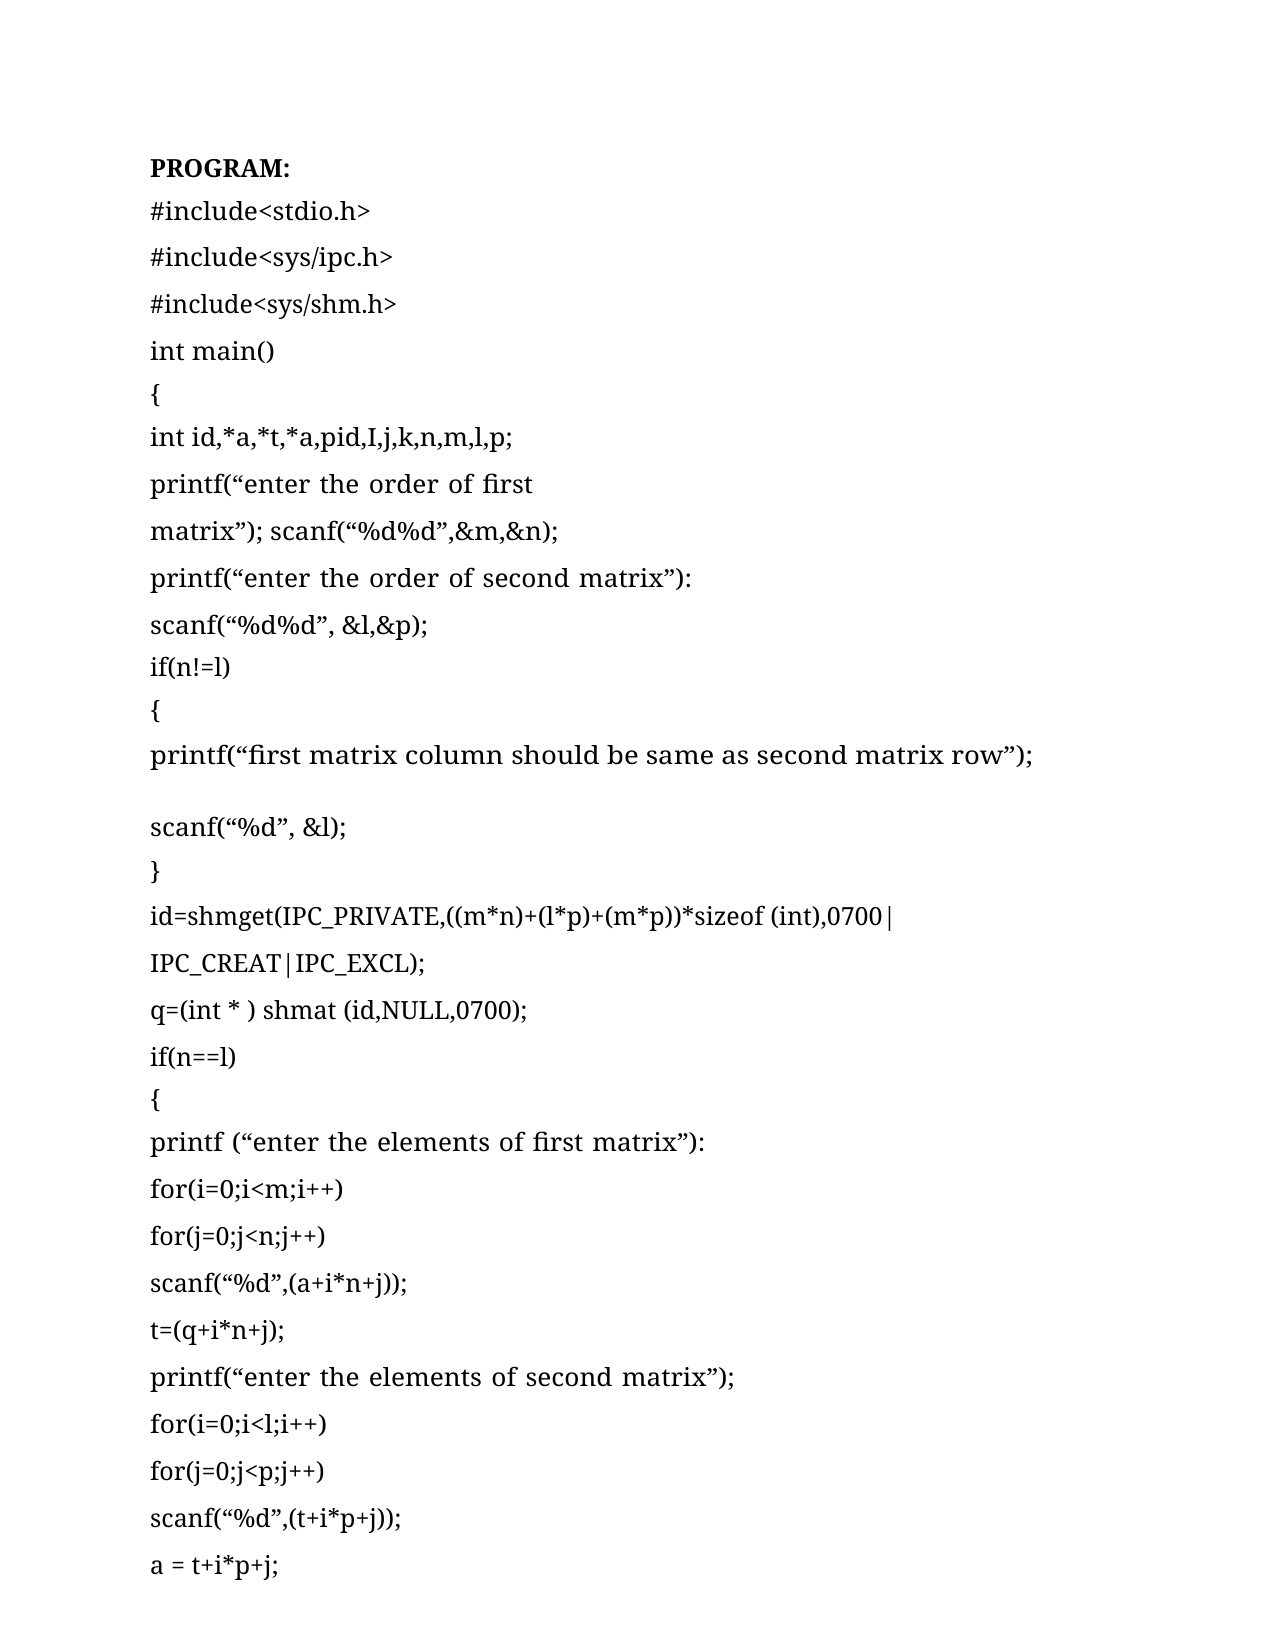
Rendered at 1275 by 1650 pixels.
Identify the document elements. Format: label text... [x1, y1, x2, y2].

text { [150, 1086, 1202, 1114]
text if(n!=l) [150, 654, 1202, 682]
text for(j=0;j<p;j++) scanf(“%d”,(t+i*p+j)); a = t+i*p+j; [150, 1454, 402, 1582]
text int id,*a,*t,*a,pid,I,j,k,n,m,l,p; printf(“enter the order of first matrix”); scanf(“%d%d”,&m,&n); [150, 419, 636, 547]
text } [150, 854, 1202, 888]
text { [150, 693, 1202, 727]
text printf(“enter the order of second matrix”): scanf(“%d%d”, &l,&p); [150, 560, 761, 641]
subtitle PROGRAM: [150, 150, 1202, 184]
text { [150, 381, 1202, 409]
text for(j=0;j<n;j++) scanf(“%d”,(a+i*n+j)); t=(q+i*n+j); [150, 1219, 451, 1347]
text printf(“enter the elements of second matrix”); for(i=0;i<l;i++) [150, 1360, 761, 1441]
text printf(“first matrix column should be same as second matrix row”); [150, 737, 1202, 772]
text q=(int * ) shmat (id,NULL,0700); if(n==l) [150, 992, 594, 1073]
text #include<stdio.h> #include<sys/ipc.h> #include<sys/shm.h> int main() [150, 193, 419, 368]
text scanf(“%d”, &l); [150, 809, 1202, 843]
text id=shmget(IPC_PRIVATE,((m*n)+(l*p)+(m*p))*sizeof (int),0700|IPC_CREAT|IPC_EXCL); [150, 898, 914, 979]
text printf (“enter the elements of first matrix”): for(i=0;i<m;i++) [150, 1125, 761, 1206]
